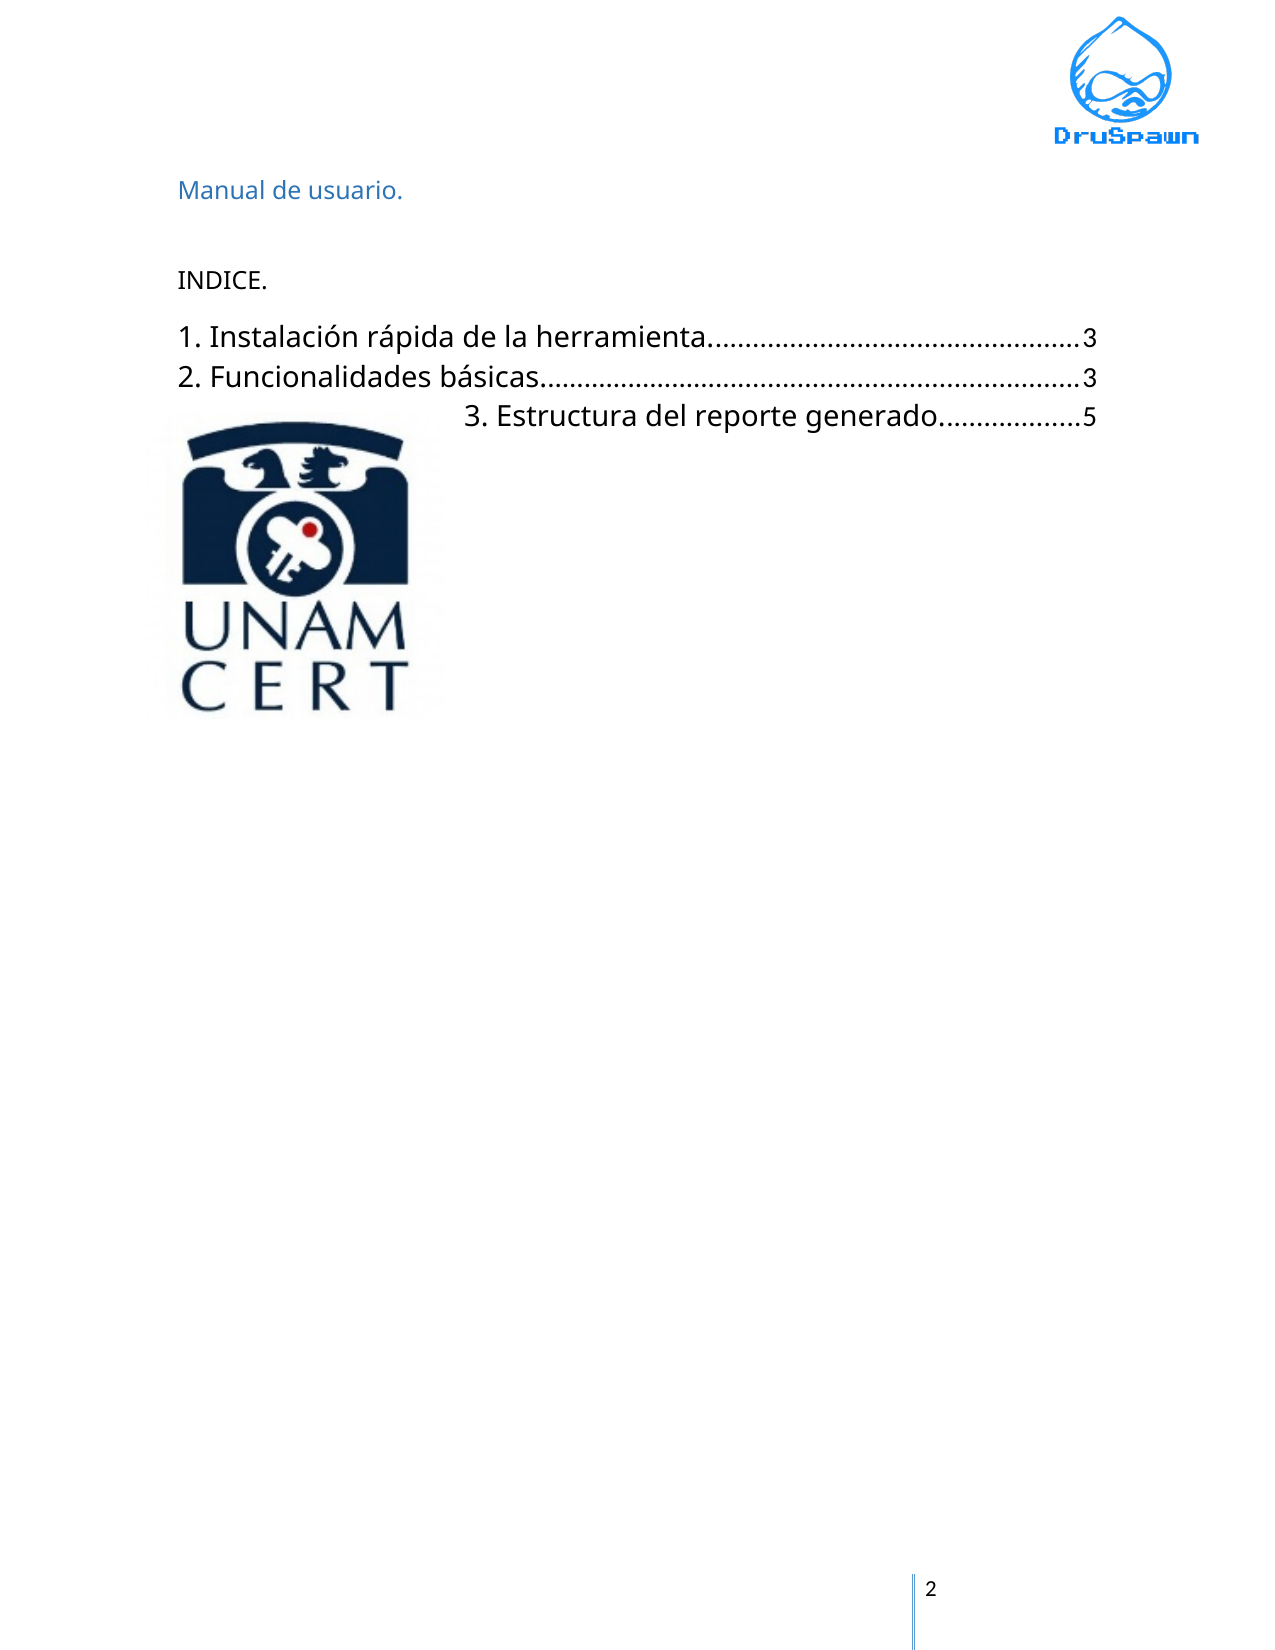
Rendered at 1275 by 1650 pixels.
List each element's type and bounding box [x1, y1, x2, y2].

picture [1054, 16, 1205, 144]
picture [142, 412, 446, 716]
